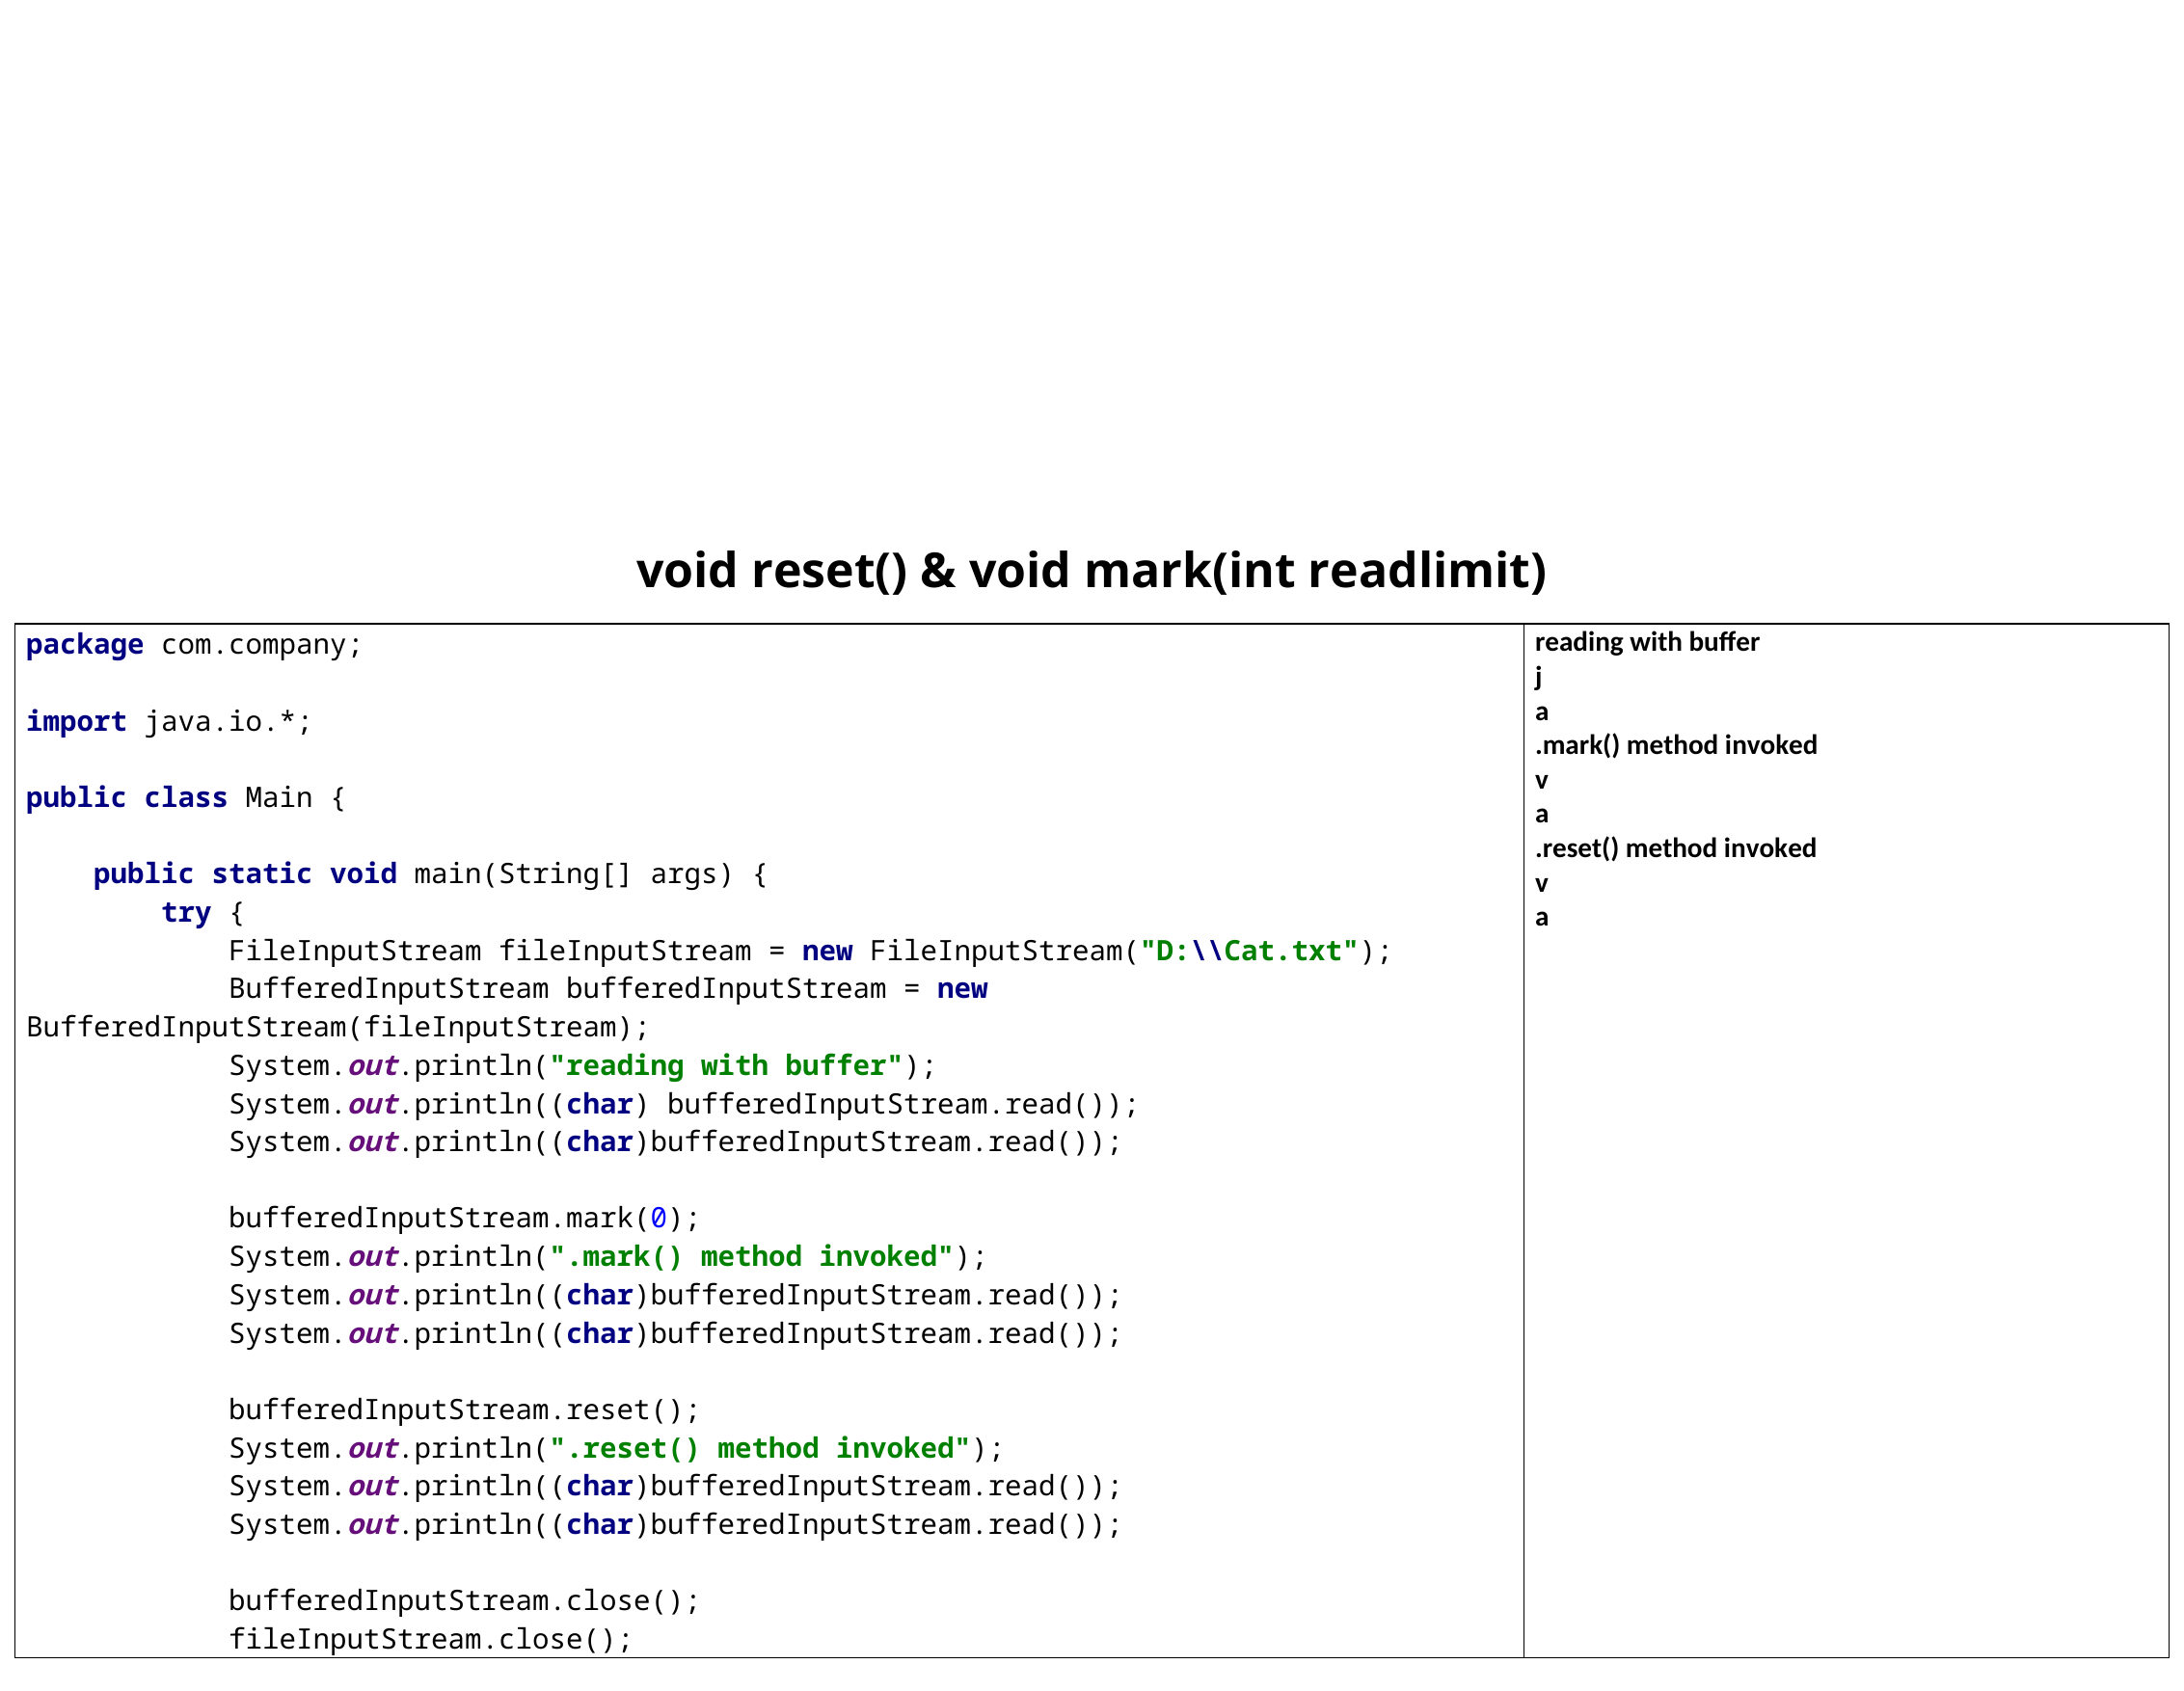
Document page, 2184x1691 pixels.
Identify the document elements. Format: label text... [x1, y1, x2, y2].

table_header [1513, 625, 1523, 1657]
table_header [1524, 625, 2169, 1657]
text void reset() & void mark(int readlimit) [14, 536, 2170, 602]
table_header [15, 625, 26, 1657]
